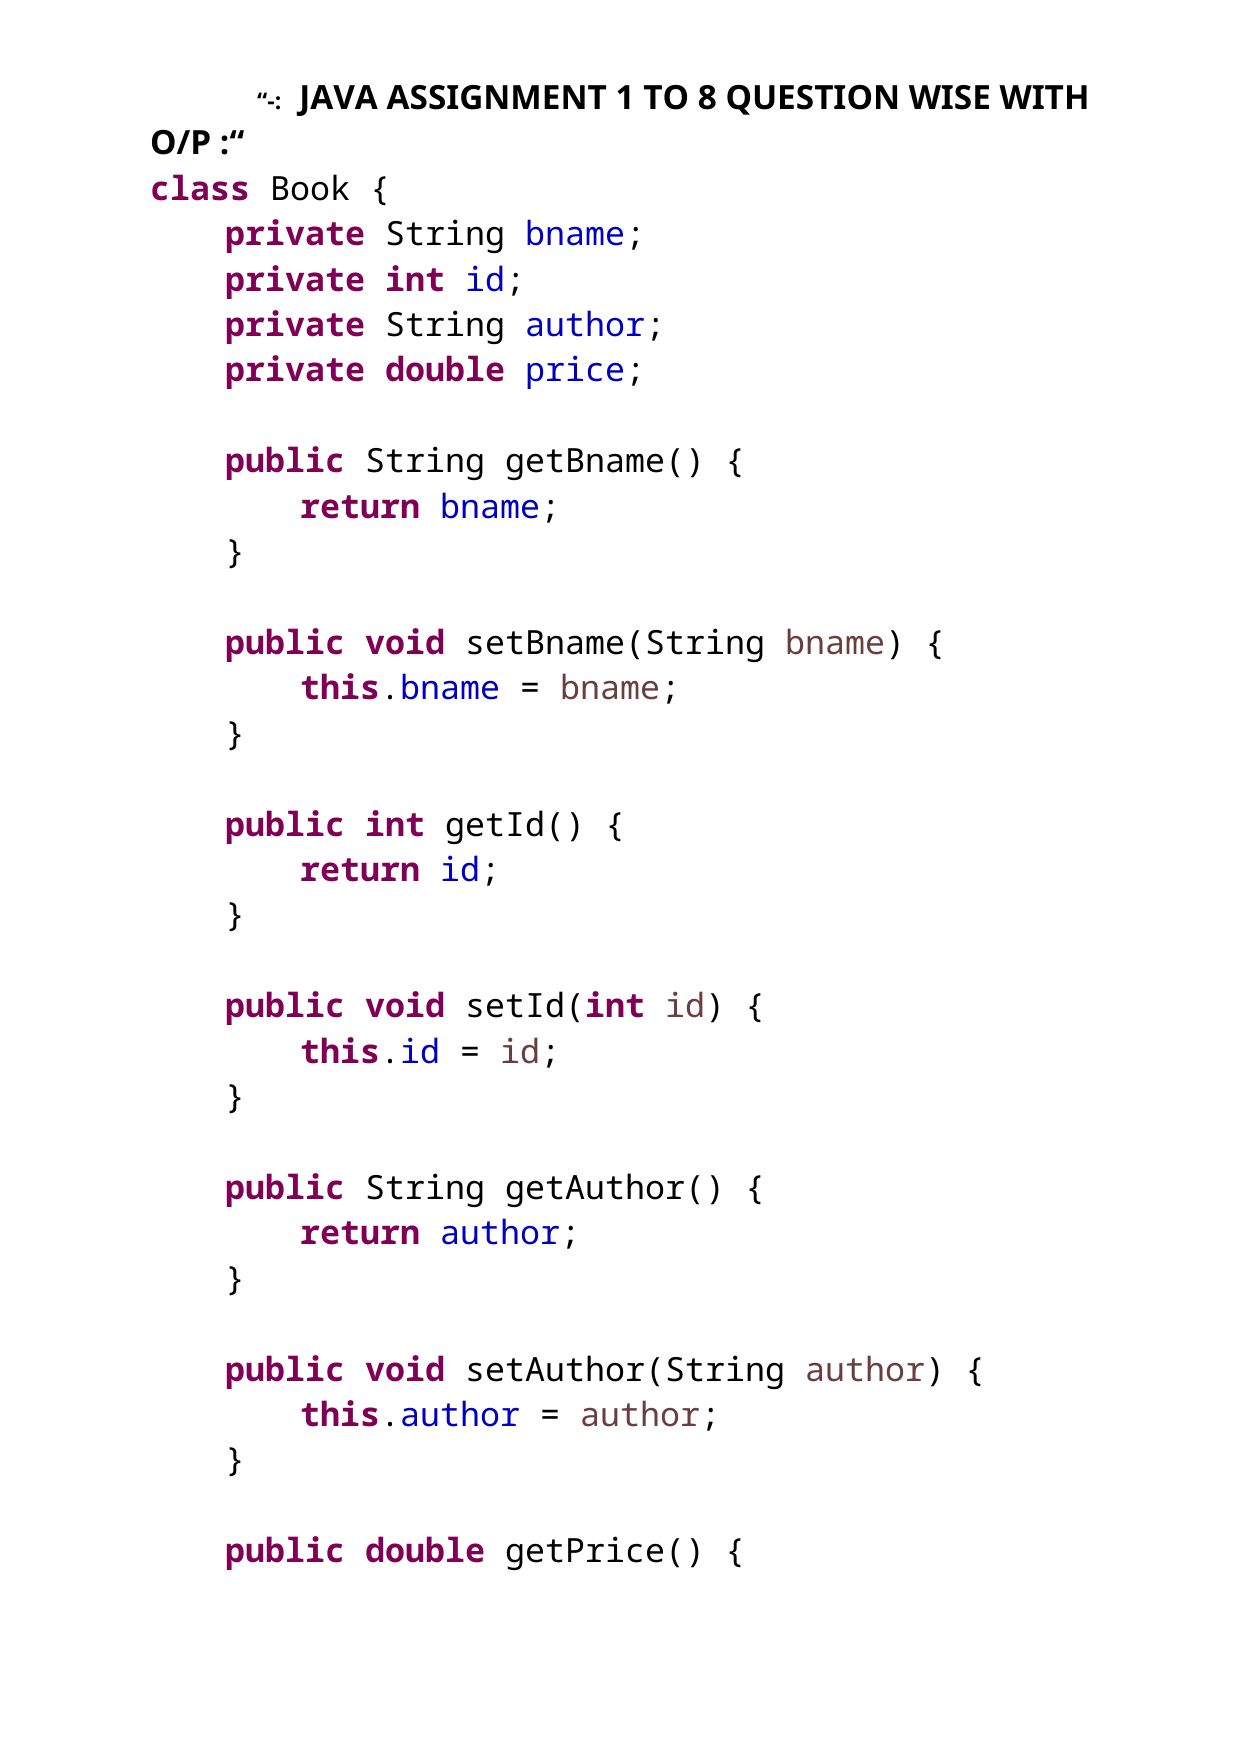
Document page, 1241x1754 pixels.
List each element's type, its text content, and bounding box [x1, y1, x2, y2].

text public double getPrice() { [150, 1527, 1090, 1572]
text } [150, 709, 1090, 755]
text class Book { [150, 164, 1090, 210]
text public String getBname() { [150, 437, 1090, 482]
text } [150, 891, 1090, 937]
text private String bname; [150, 210, 1090, 255]
text } [150, 1073, 1090, 1118]
text public String getAuthor() { [150, 1164, 1090, 1209]
text this.bname = bname; [150, 664, 1090, 709]
text private String author; [150, 301, 1090, 346]
text } [150, 528, 1090, 573]
text return bname; [150, 482, 1090, 528]
text } [150, 1436, 1090, 1482]
text public void setBname(String bname) { [150, 619, 1090, 664]
text return author; [150, 1209, 1090, 1254]
text private double price; [150, 346, 1090, 392]
text this.author = author; [150, 1391, 1090, 1436]
text this.id = id; [150, 1027, 1090, 1073]
text private int id; [150, 255, 1090, 301]
text return id; [150, 846, 1090, 891]
text public void setAuthor(String author) { [150, 1345, 1090, 1391]
text } [150, 1254, 1090, 1300]
text public int getId() { [150, 800, 1090, 846]
text public void setId(int id) { [150, 982, 1090, 1027]
